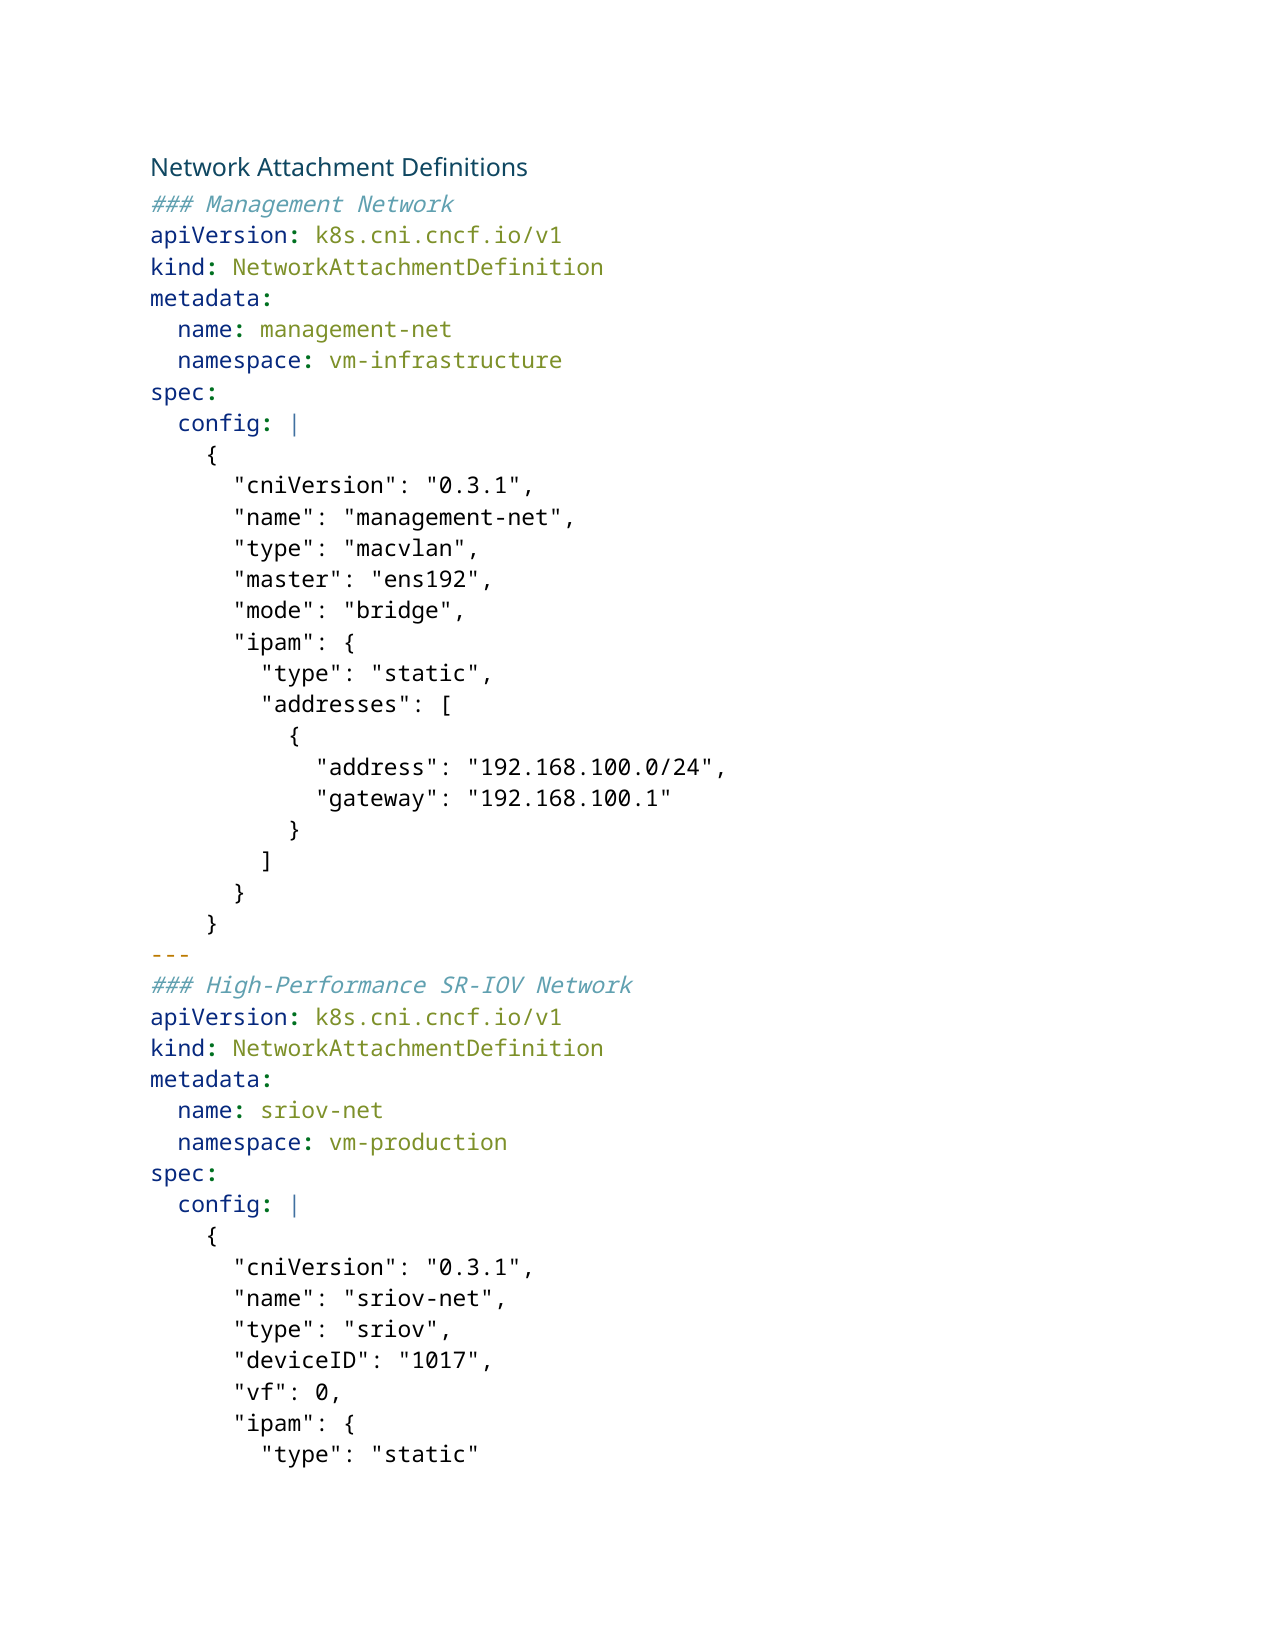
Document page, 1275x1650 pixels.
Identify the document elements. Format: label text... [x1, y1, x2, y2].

subtitle Network Attachment Definitions [150, 150, 1125, 184]
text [150, 188, 1125, 1469]
